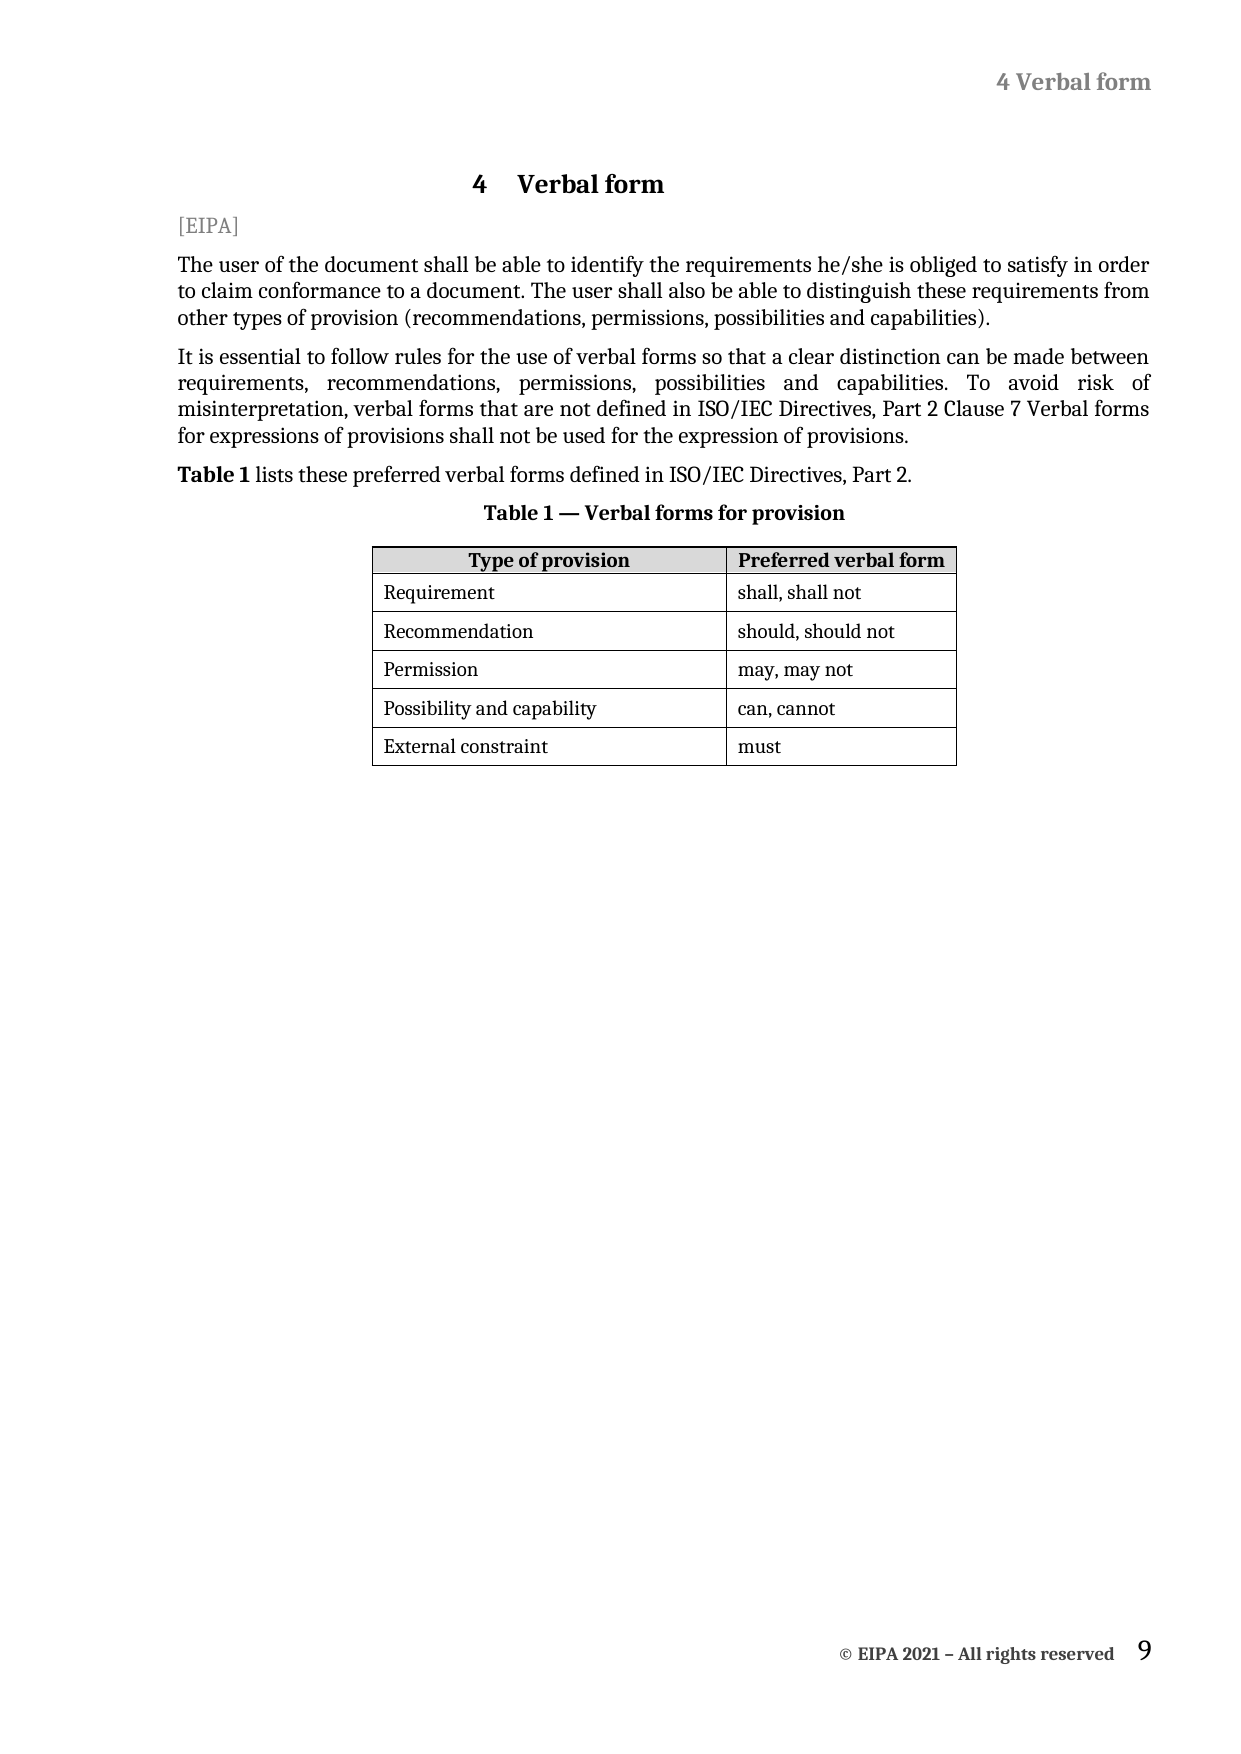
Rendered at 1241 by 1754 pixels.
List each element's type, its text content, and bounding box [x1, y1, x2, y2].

table_cell shall, shall not [727, 574, 956, 611]
table_cell External constraint [373, 728, 726, 765]
text It is essential to follow rules for the use of verbal forms so that a clear distinction can be made between requirements, recommendations, permissions, possibilities and capabilities. To avoid risk of misinterpretation, verbal forms that are not defined in ISO/IEC Directives, Part 2 Clause 7 Verbal forms for expressions of provisions shall not be used for the expression of provisions. [177, 343, 1152, 449]
text The user of the document shall be able to identify the requirements he/she is obliged to satisfy in order to claim conformance to a document. The user shall also be able to distinguish these requirements from other types of provision (recommendations, permissions, possibilities and capabilities). [177, 252, 1152, 331]
table_cell Requirement [373, 574, 726, 611]
table_cell may, may not [727, 651, 956, 688]
table_cell Permission [373, 651, 726, 688]
text Table 1 lists these preferred verbal forms defined in ISO/IEC Directives, Part 2. [177, 461, 1152, 488]
table_cell Recommendation [373, 612, 726, 649]
table_cell Possibility and capability [373, 689, 726, 727]
table_cell must [727, 728, 956, 765]
table_header Preferred verbal form [727, 548, 956, 572]
table_cell can, cannot [727, 689, 956, 727]
table_header Type of provision [373, 548, 726, 572]
table_cell should, should not [727, 612, 956, 649]
text Table 1 — Verbal forms for provision [177, 500, 1152, 526]
text [EIPA] [177, 213, 1152, 239]
subtitle Verbal form [472, 169, 1152, 201]
